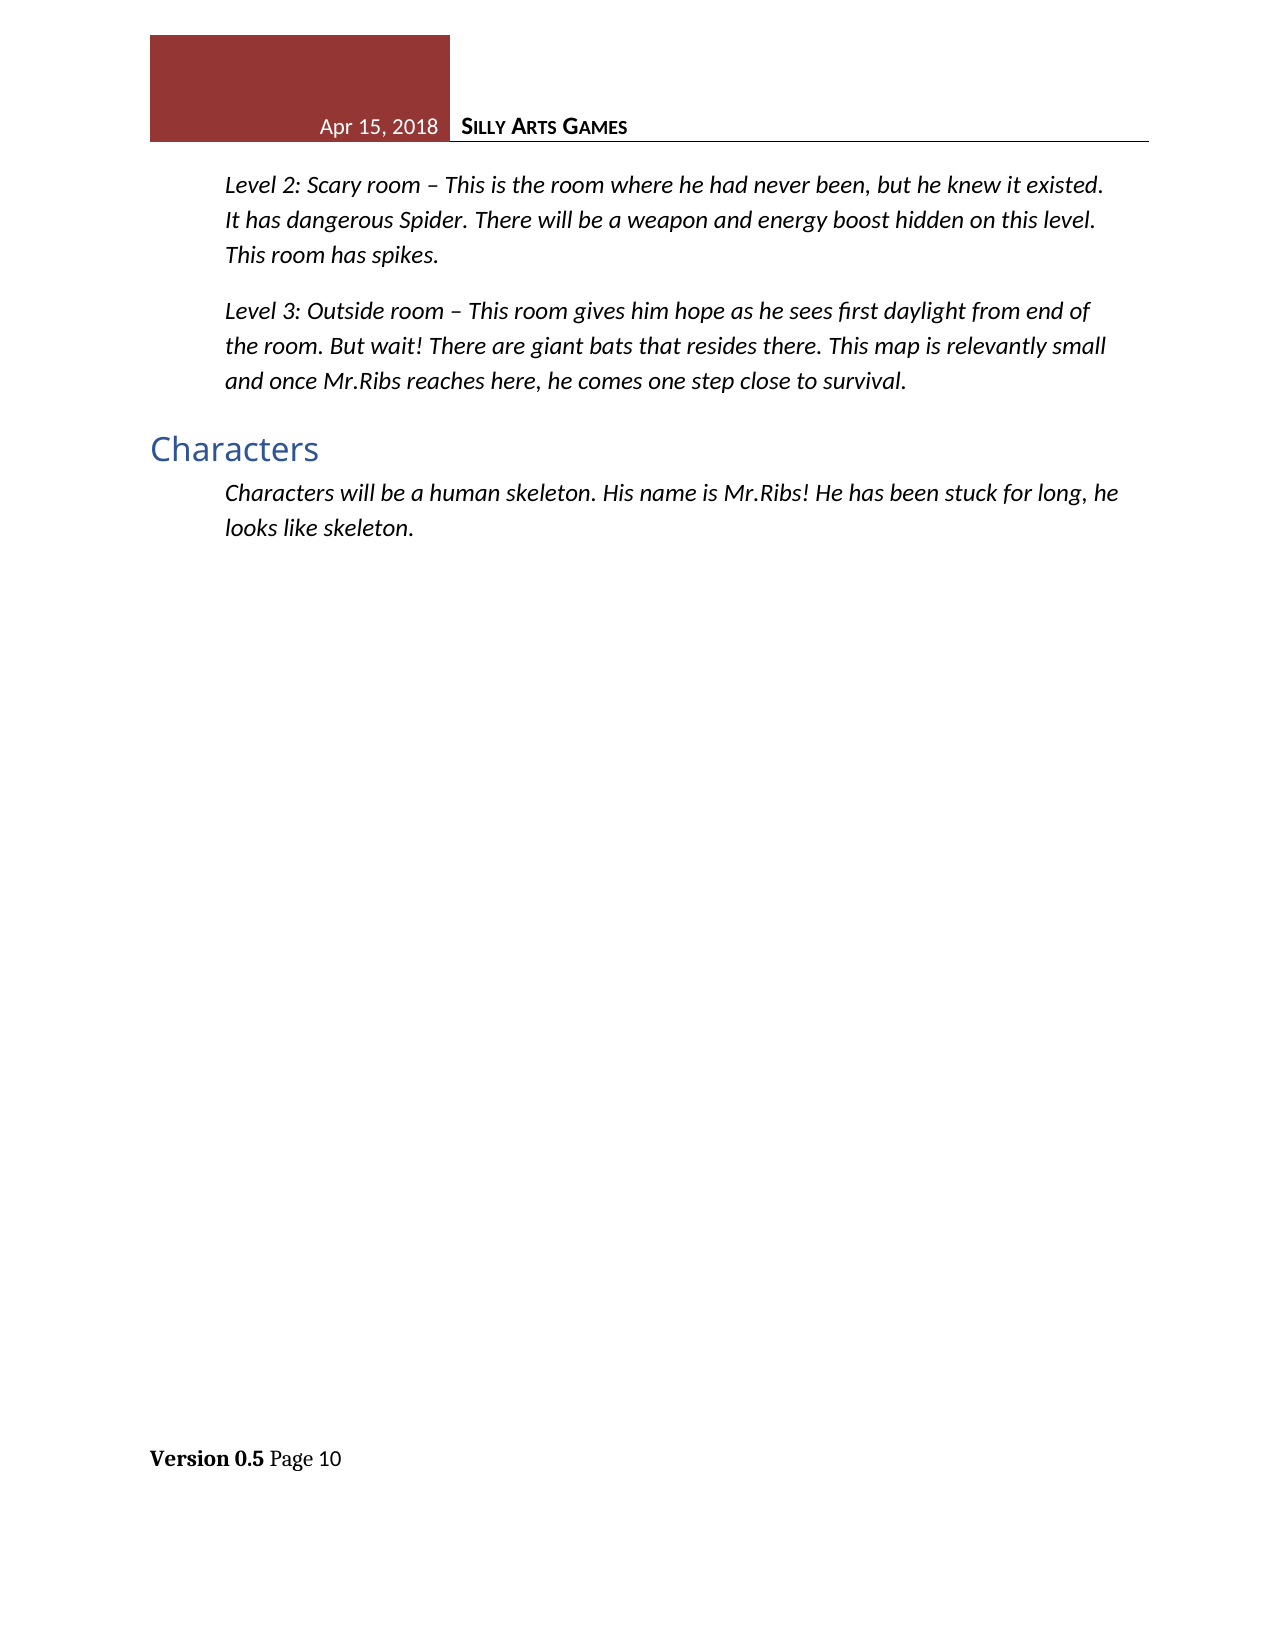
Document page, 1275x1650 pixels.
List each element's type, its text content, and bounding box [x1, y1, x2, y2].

subtitle Characters [150, 425, 1125, 471]
text Characters will be a human skeleton. His name is Mr.Ribs! He has been stuck for long, he looks like skeleton. [225, 478, 1125, 543]
text Level 2: Scary room – This is the room where he had never been, but he knew it existed. It has dangerous Spider. There will be a weapon and energy boost hidden on this level. This room has spikes. [225, 169, 1125, 270]
text Level 3: Outside room – This room gives him hope as he sees first daylight from end of the room. But wait! There are giant bats that resides there. This map is relevantly small and once Mr.Ribs reaches here, he comes one step close to survival. [225, 295, 1125, 396]
